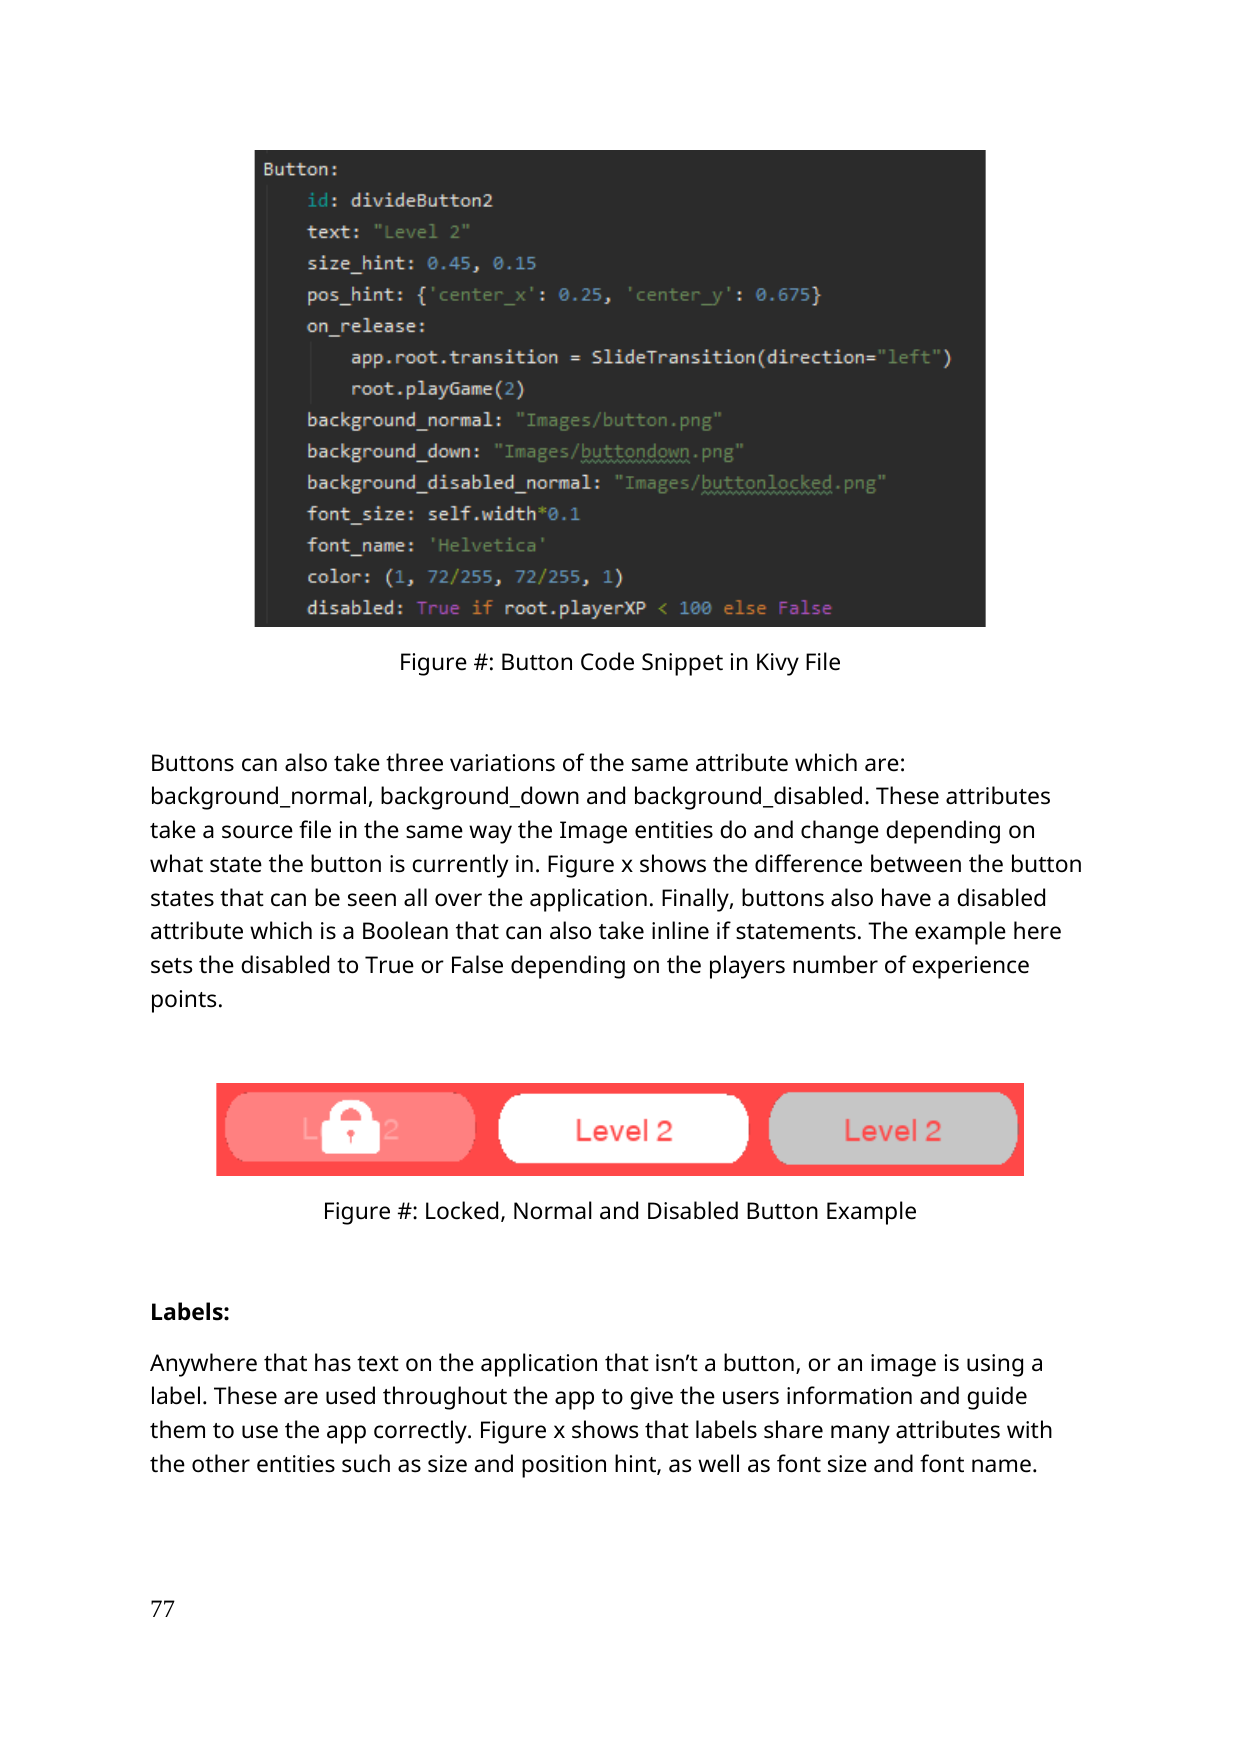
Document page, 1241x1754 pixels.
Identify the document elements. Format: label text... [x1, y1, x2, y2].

text Labels: [150, 1296, 1090, 1327]
picture [216, 1083, 1024, 1176]
picture [254, 150, 986, 627]
text Anywhere that has text on the application that isn’t a button, or an image is using a label. These are used throughout the app to give the users information and guide them to use the app correctly. Figure x shows that labels share many attributes with the other entities such as size and position hint, as well as font size and font name. [150, 1346, 1090, 1479]
text Figure #: Locked, Normal and Disabled Button Example [150, 1195, 1090, 1226]
text Figure #: Button Code Snippet in Kivy File [150, 646, 1090, 677]
text Buttons can also take three variations of the same attribute which are: background_normal, background_down and background_disabled. These attributes take a source file in the same way the Image entities do and change depending on what state the button is currently in. Figure x shows the difference between the button states that can be seen all over the application. Finally, buttons also have a disabled attribute which is a Boolean that can also take inline if statements. The example here sets the disabled to True or False depending on the players number of experience points. [150, 747, 1090, 1014]
